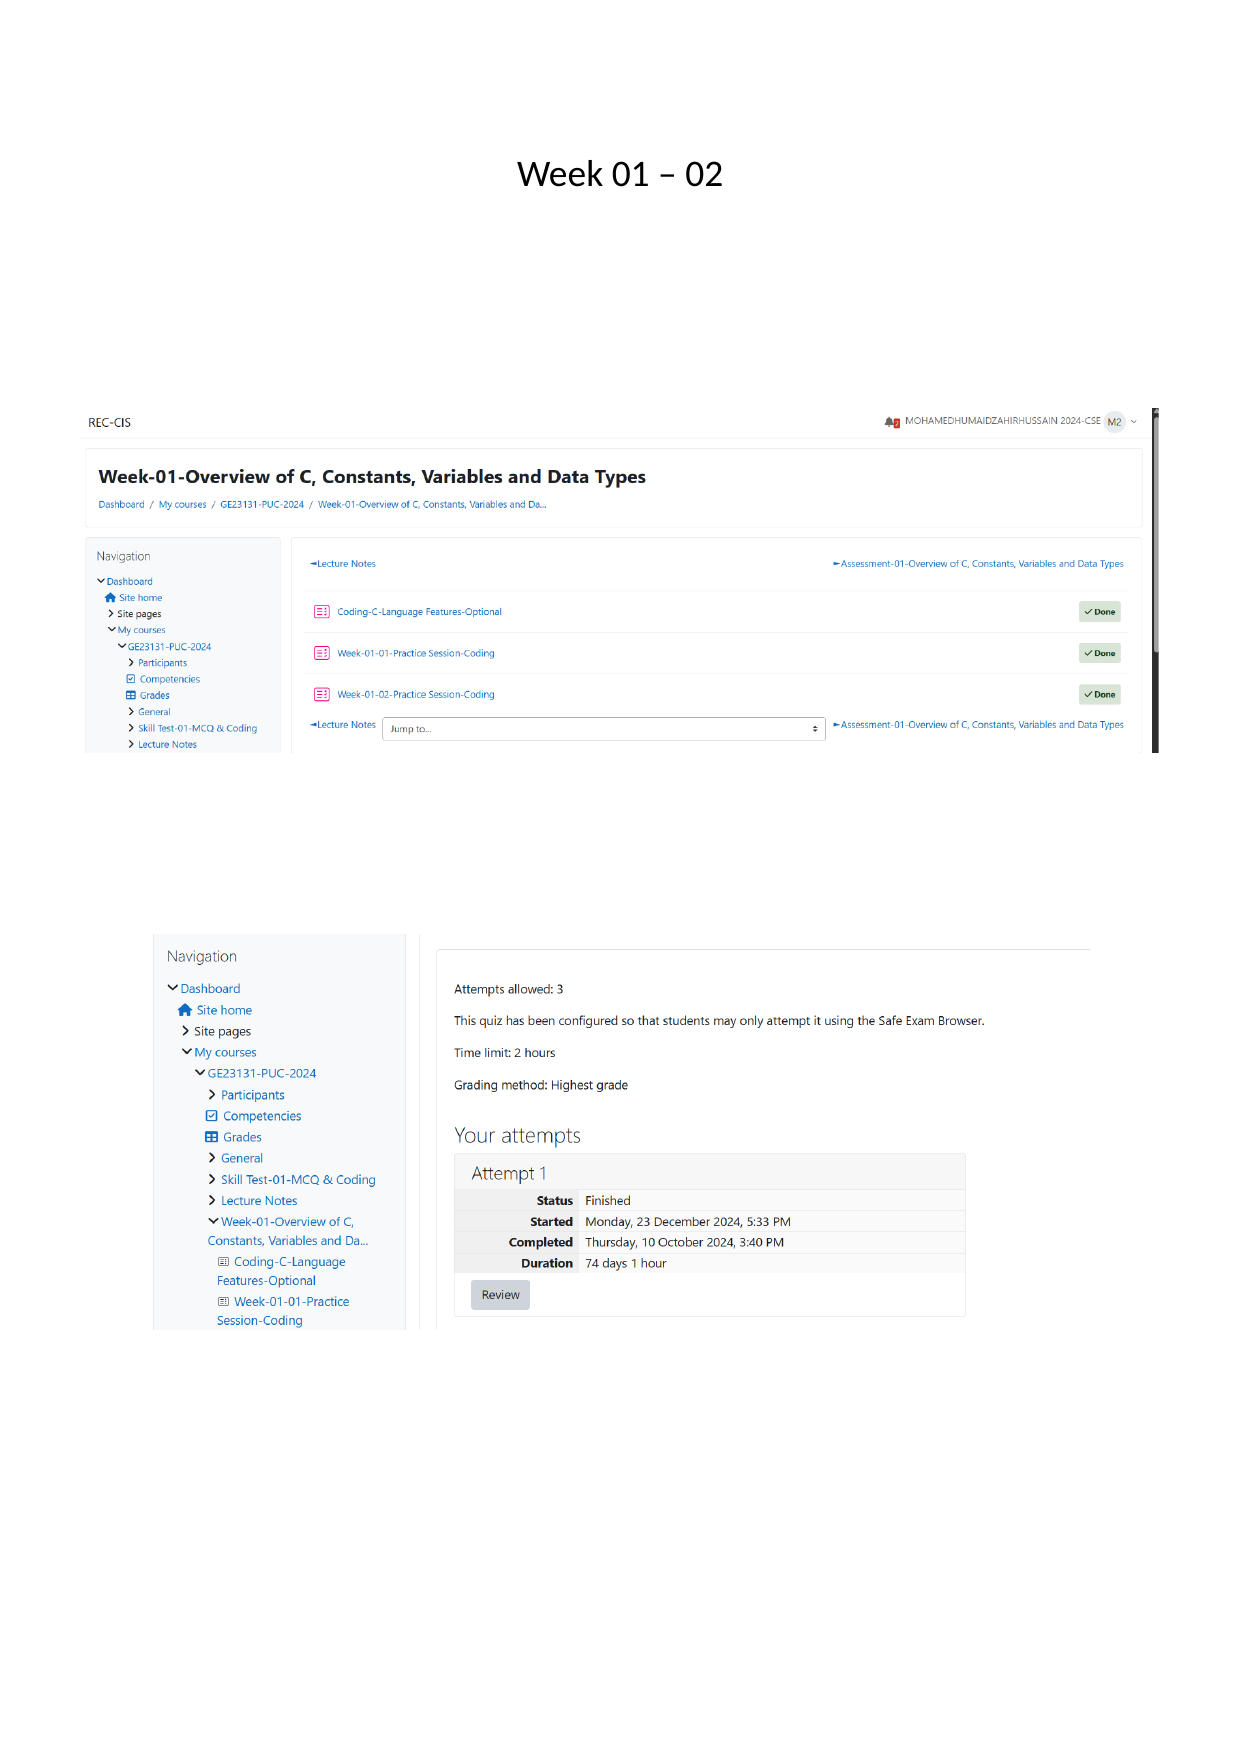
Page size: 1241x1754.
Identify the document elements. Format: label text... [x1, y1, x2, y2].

picture [150, 934, 1091, 1330]
text Week 01 – 02 [150, 150, 1090, 196]
picture [77, 408, 1159, 753]
